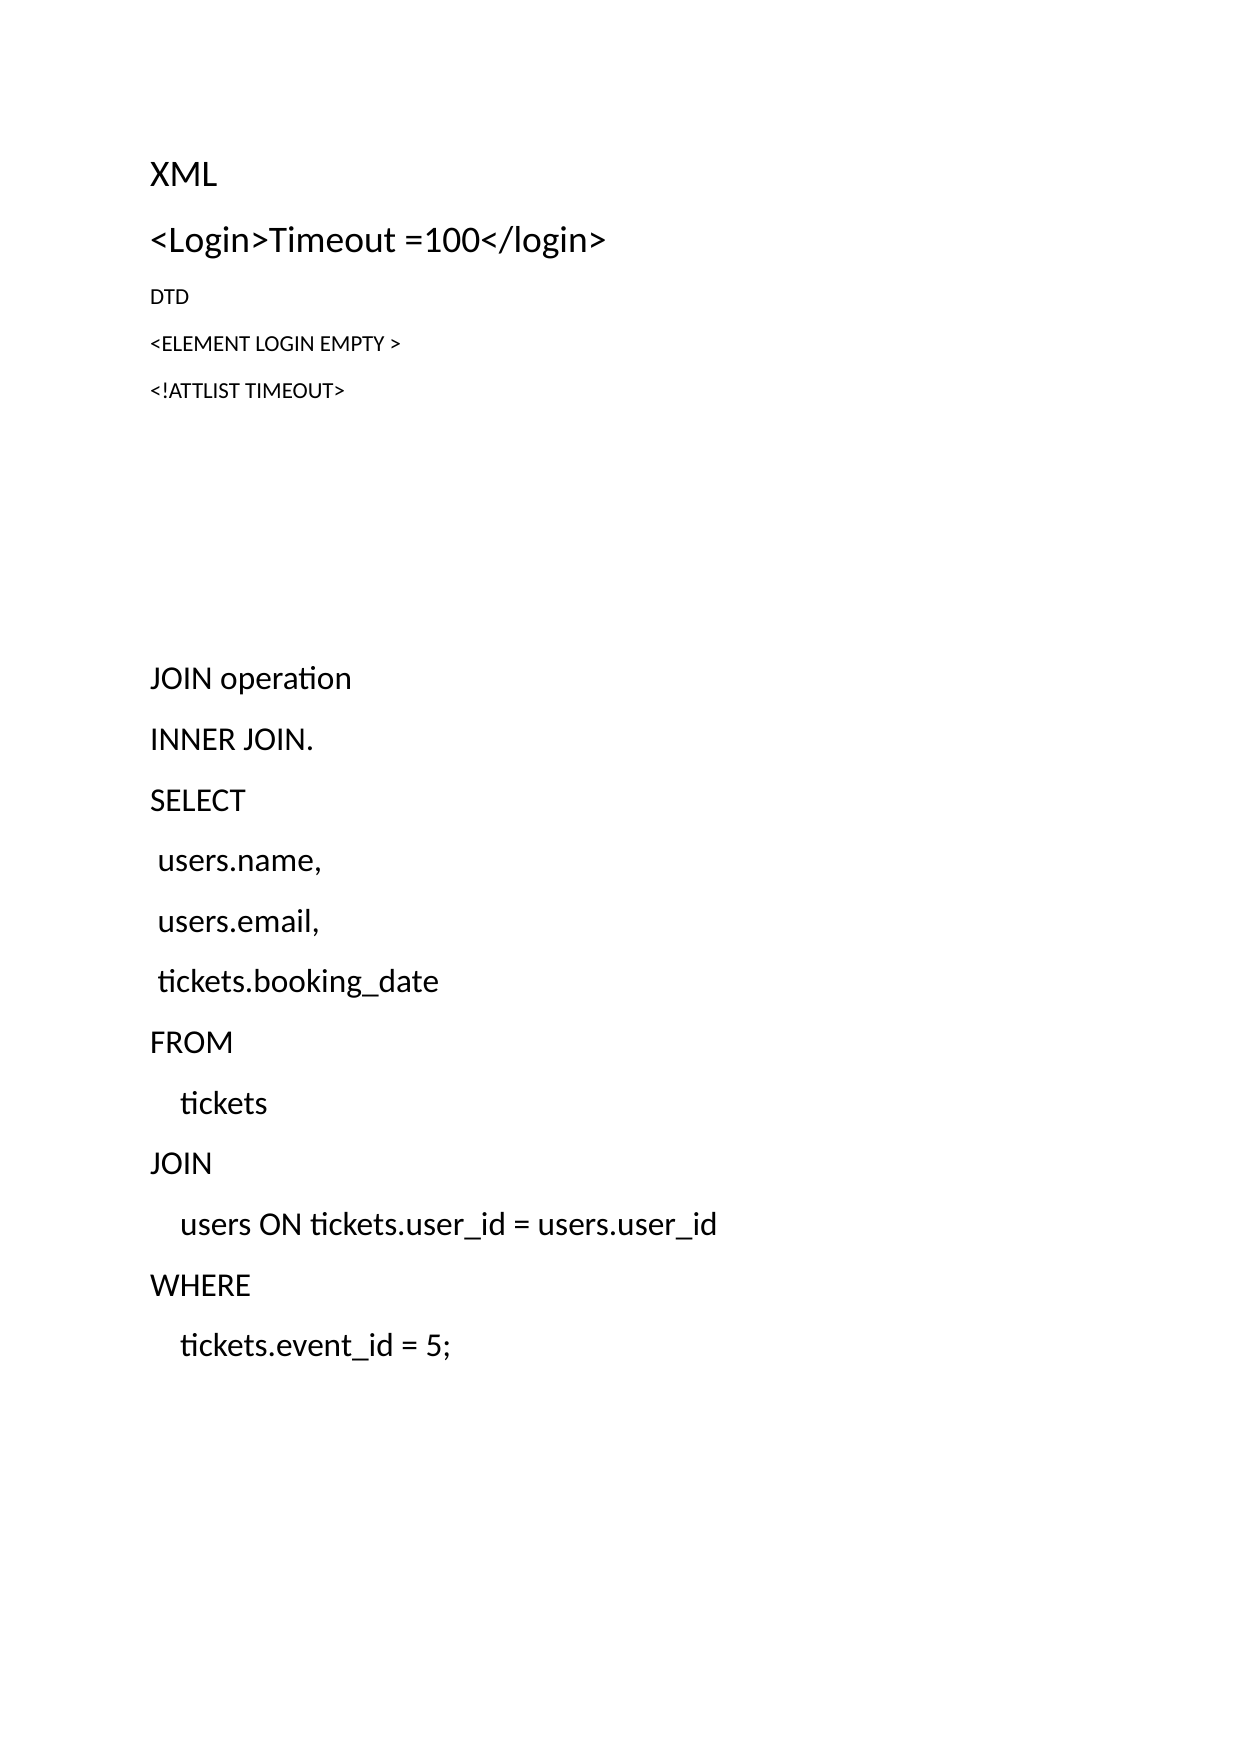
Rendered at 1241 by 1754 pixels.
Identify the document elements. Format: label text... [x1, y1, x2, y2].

text <ELEMENT LOGIN EMPTY > [150, 329, 1090, 357]
text users ON tickets.user_id = users.user_id [150, 1203, 1090, 1244]
text WHERE [150, 1263, 1090, 1304]
text XML [150, 150, 1090, 196]
text tickets [150, 1082, 1090, 1122]
text DTD [150, 282, 1090, 310]
text users.name, [150, 839, 1090, 880]
text JOIN operation [150, 657, 1090, 698]
text tickets.event_id = 5; [150, 1324, 1090, 1365]
text <!ATTLIST TIMEOUT> [150, 376, 1090, 404]
text INNER JOIN. [150, 718, 1090, 759]
text JOIN [150, 1142, 1090, 1183]
text <Login>Timeout =100</login> [150, 216, 1090, 262]
text SELECT [150, 778, 1090, 819]
text FROM [150, 1021, 1090, 1062]
text users.email, [150, 900, 1090, 941]
text tickets.booking_date [150, 960, 1090, 1001]
